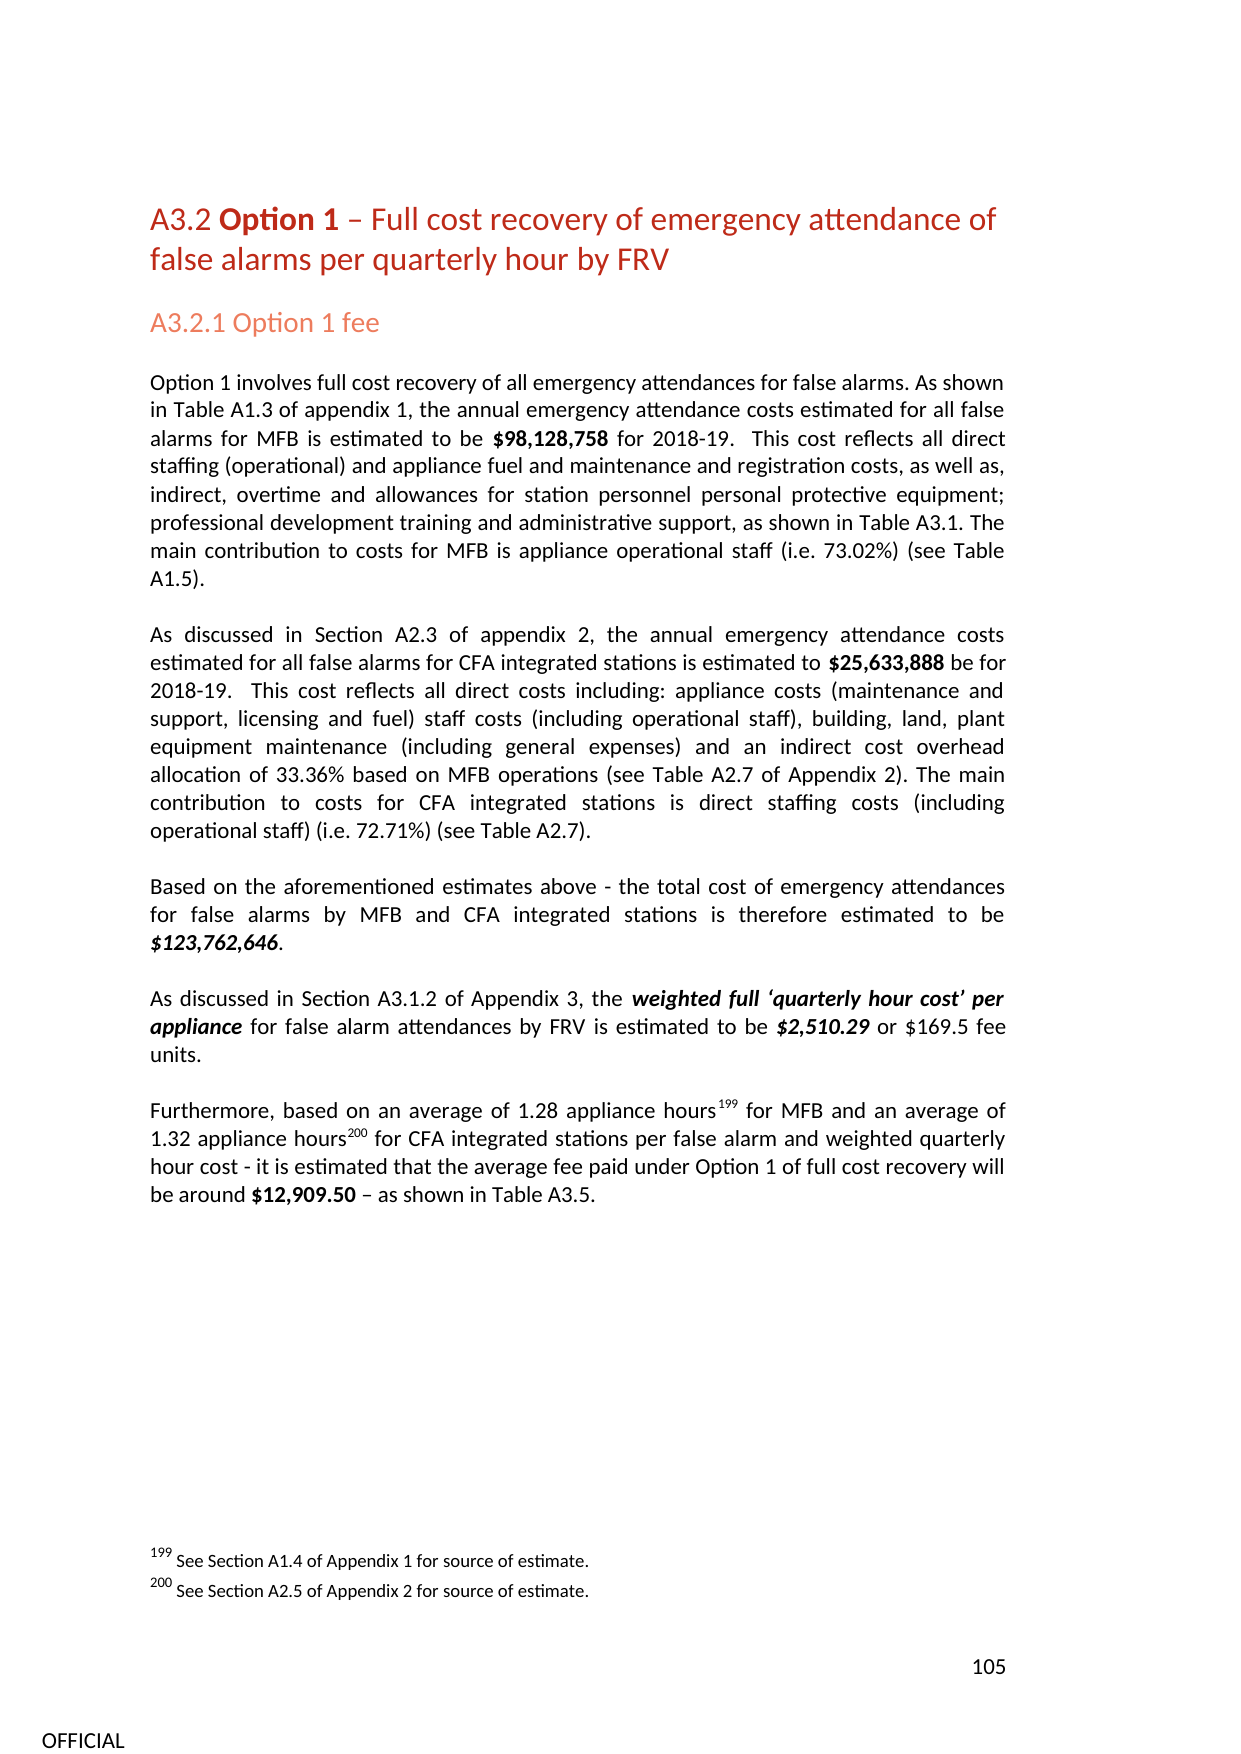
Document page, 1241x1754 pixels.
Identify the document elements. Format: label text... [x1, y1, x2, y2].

subtitle A3.2 Option 1 – Full cost recovery of emergency attendance of false alarms per quarterly hour by FRV [150, 197, 1006, 279]
text As discussed in Section A3.1.2 of Appendix 3, the weighted full ‘quarterly hour cost’ per appliance for false alarm attendances by FRV is estimated to be $2,510.29 or $169.5 fee units. [150, 984, 1006, 1068]
subtitle A3.2.1 Option 1 fee [150, 304, 1006, 339]
text Furthermore, based on an average of 1.28 appliance hours for MFB and an average of 1.32 appliance hours for CFA integrated stations per false alarm and weighted quarterly hour cost - it is estimated that the average fee paid under Option 1 of full cost recovery will be around $12,909.50 – as shown in Table A3.5. [150, 1096, 1006, 1208]
text As discussed in Section A2.3 of appendix 2, the annual emergency attendance costs estimated for all false alarms for CFA integrated stations is estimated to $25,633,888 be for 2018-19. This cost reflects all direct costs including: appliance costs (maintenance and support, licensing and fuel) staff costs (including operational staff), building, land, plant equipment maintenance (including general expenses) and an indirect cost overhead allocation of 33.36% based on MFB operations (see Table A2.7 of Appendix 2). The main contribution to costs for CFA integrated stations is direct staffing costs (including operational staff) (i.e. 72.71%) (see Table A2.7). [150, 620, 1006, 844]
text Based on the aforementioned estimates above - the total cost of emergency attendances for false alarms by MFB and CFA integrated stations is therefore estimated to be $123,762,646. [150, 872, 1006, 956]
text Option 1 involves full cost recovery of all emergency attendances for false alarms. As shown in Table A1.3 of appendix 1, the annual emergency attendance costs estimated for all false alarms for MFB is estimated to be $98,128,758 for 2018-19. This cost reflects all direct staffing (operational) and appliance fuel and maintenance and registration costs, as well as, indirect, overtime and allowances for station personnel personal protective equipment; professional development training and administrative support, as shown in Table A3.1. The main contribution to costs for MFB is appliance operational staff (i.e. 73.02%) (see Table A1.5). [150, 368, 1006, 592]
